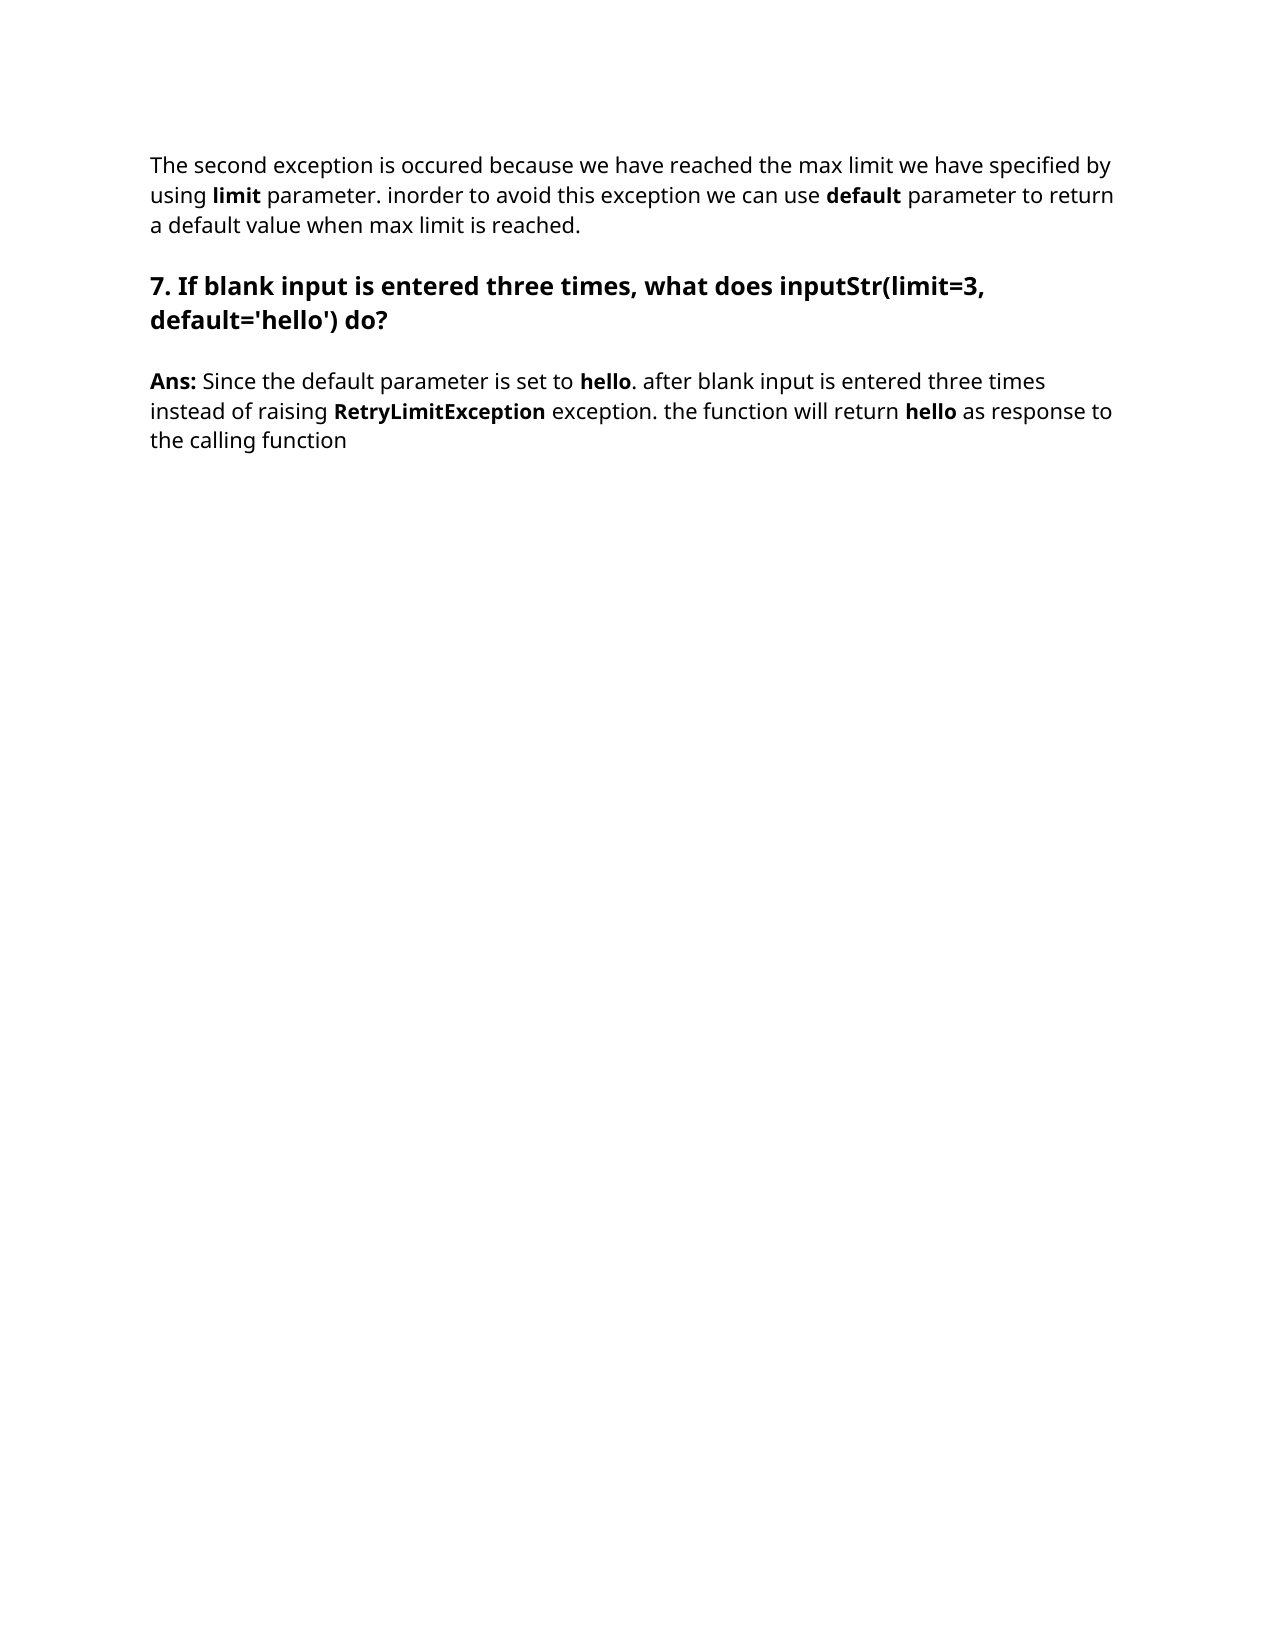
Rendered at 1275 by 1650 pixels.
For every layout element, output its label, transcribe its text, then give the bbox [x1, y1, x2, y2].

text Ans: Since the default parameter is set to hello. after blank input is entered three times instead of raising RetryLimitException exception. the function will return hello as response to the calling function [150, 366, 1125, 455]
text 7. If blank input is entered three times, what does inputStr(limit=3, default='hello') do? [150, 268, 1125, 337]
text The second exception is occured because we have reached the max limit we have specified by using limit parameter. inorder to avoid this exception we can use default parameter to return a default value when max limit is reached. [150, 150, 1125, 239]
